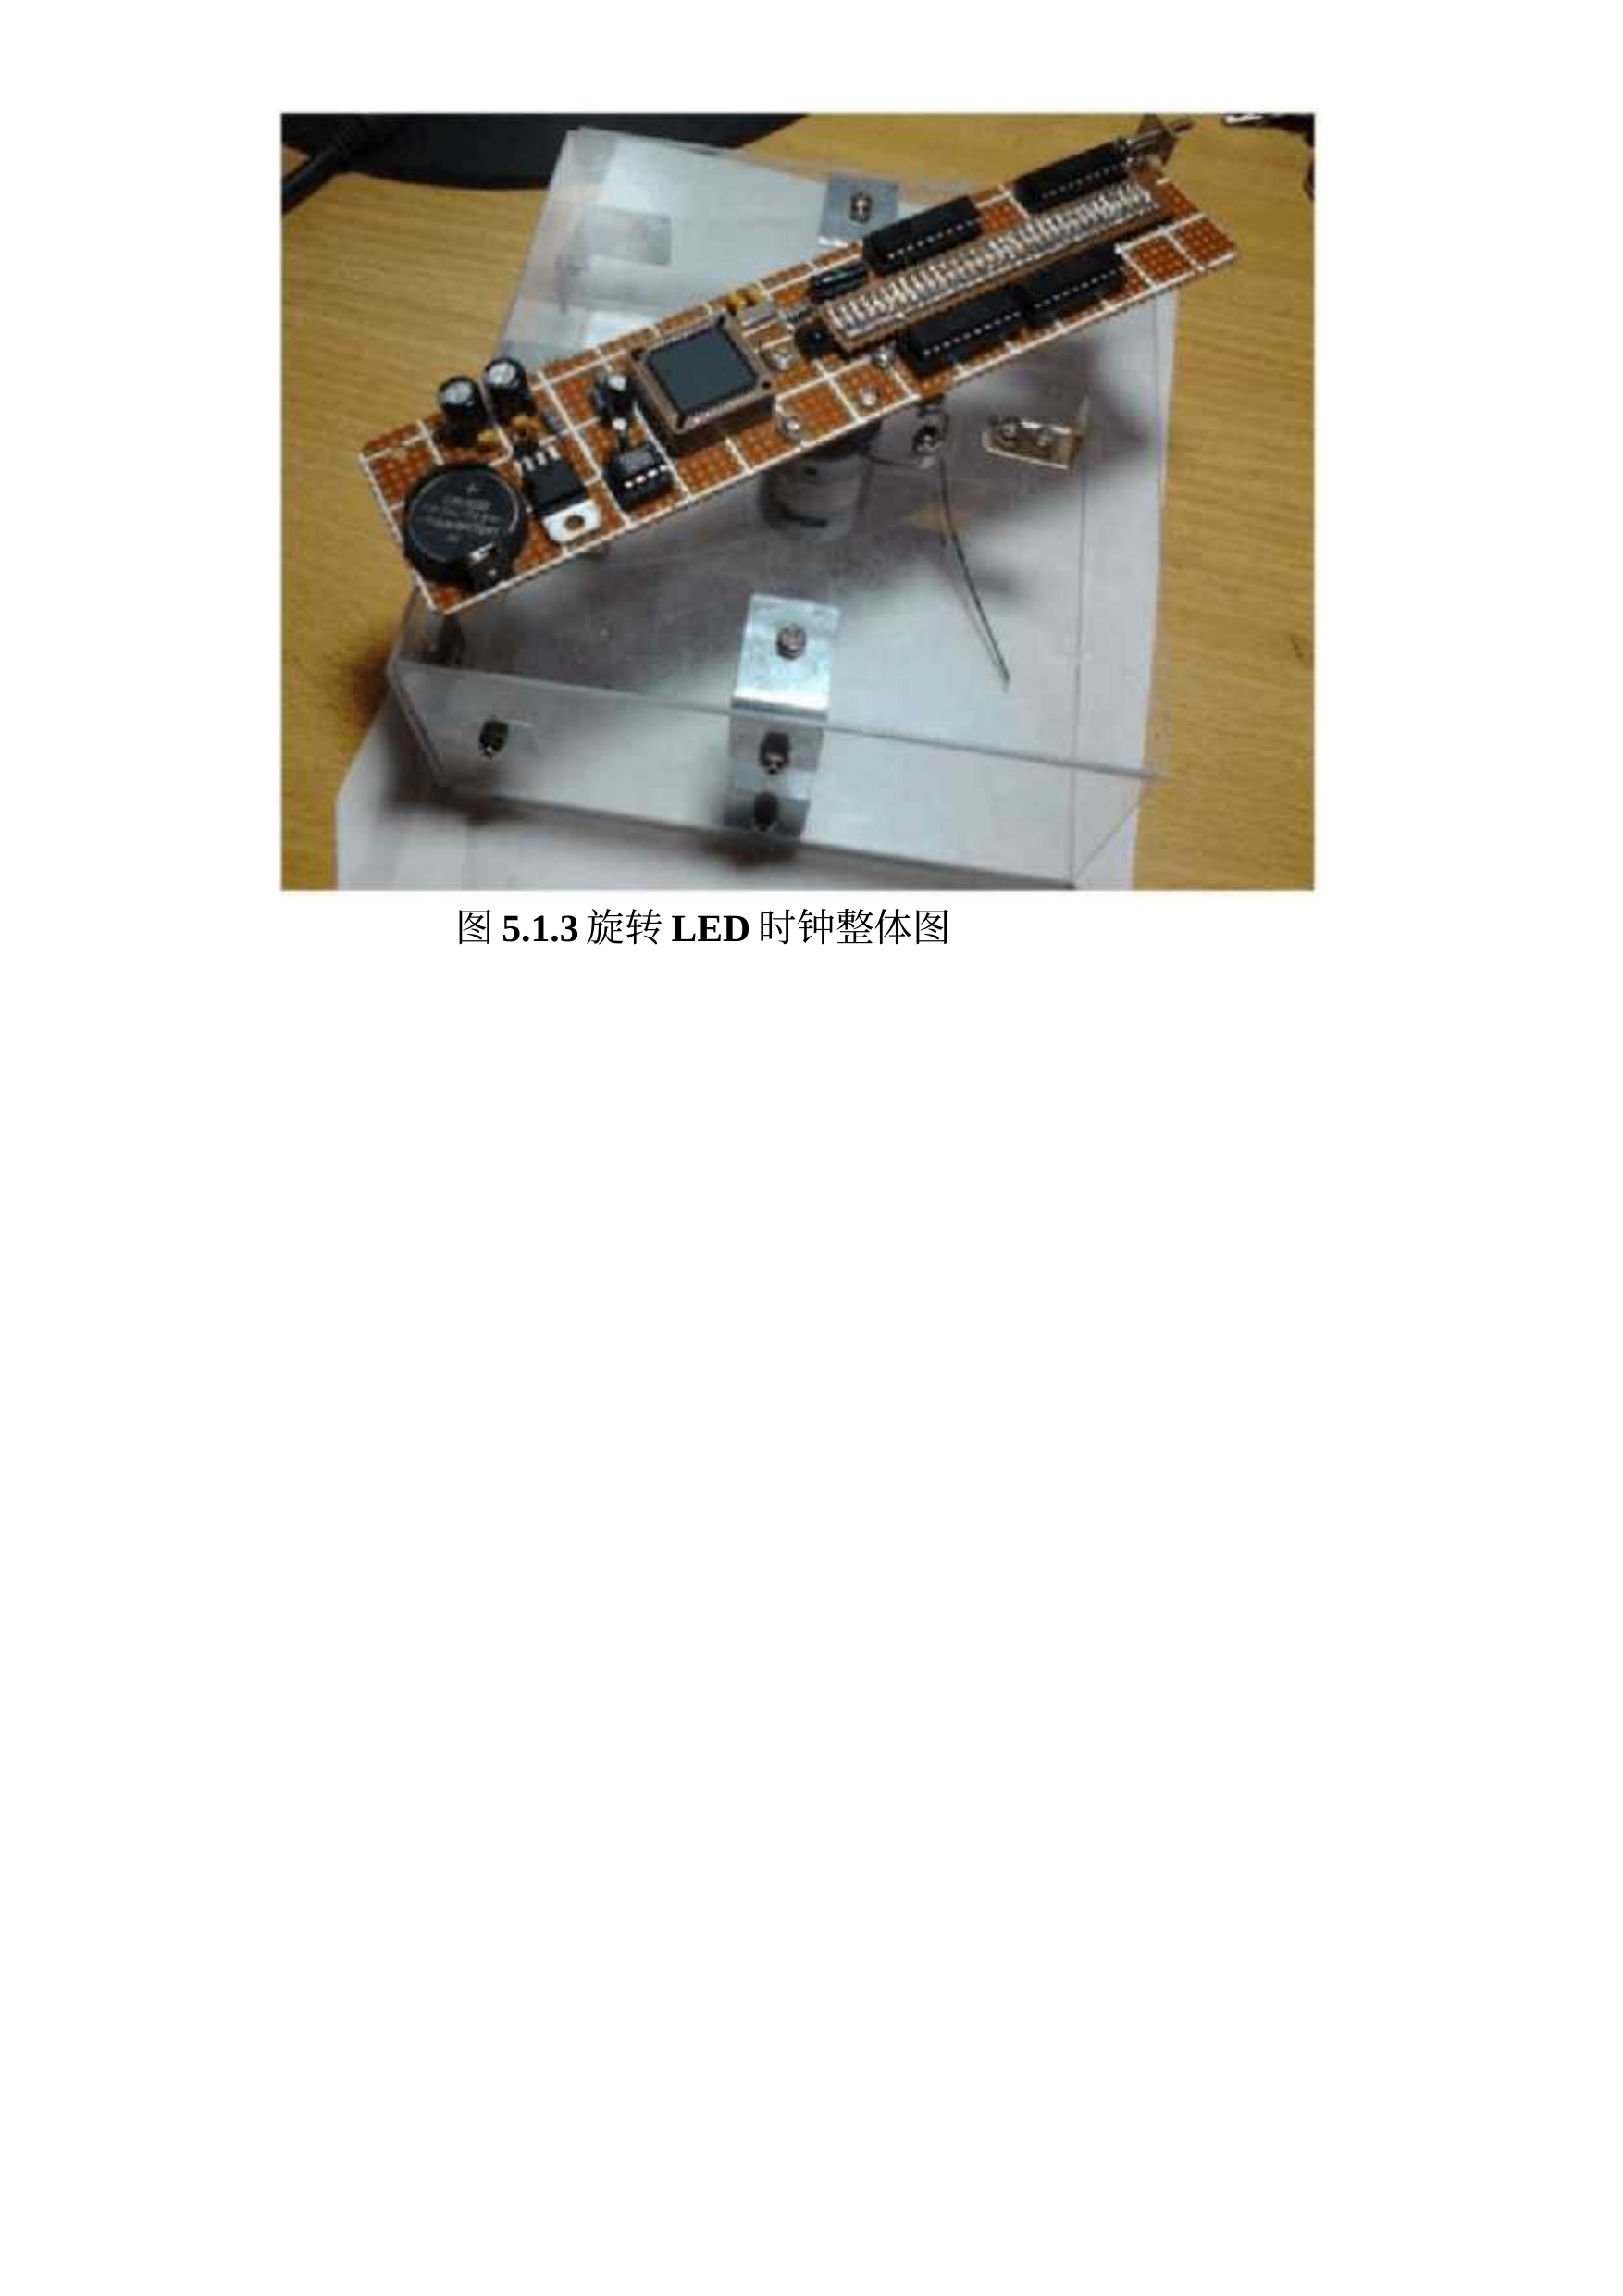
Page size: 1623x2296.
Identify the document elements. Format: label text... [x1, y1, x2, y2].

text 图5.1.3旋转LED时钟整体图 [455, 898, 1384, 953]
picture [277, 108, 1322, 898]
